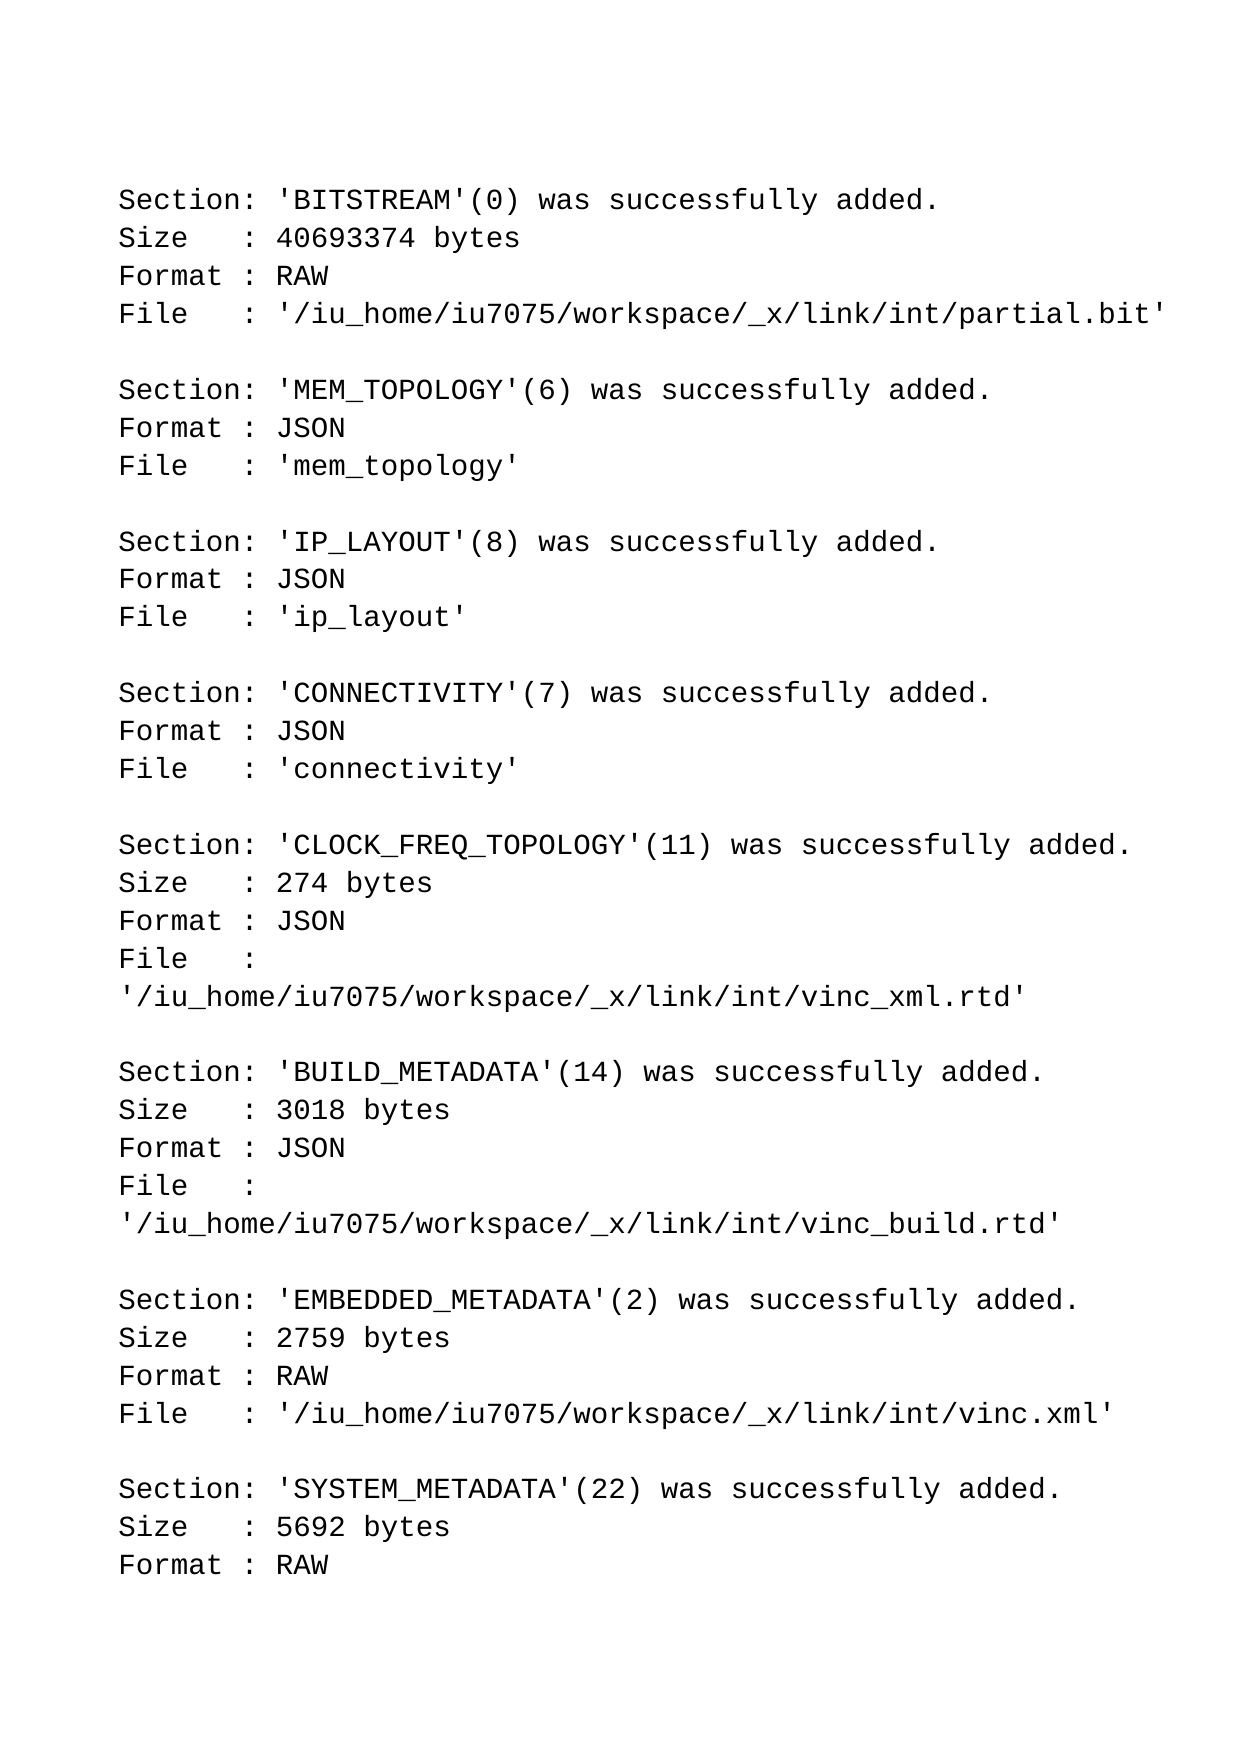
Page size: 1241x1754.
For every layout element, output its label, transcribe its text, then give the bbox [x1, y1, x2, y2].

text Size : 40693374 bytes [118, 223, 1181, 256]
text Format : RAW [118, 1551, 1181, 1583]
text Size : 2759 bytes [118, 1323, 1181, 1356]
text Section: 'BITSTREAM'(0) was successfully added. [118, 186, 1181, 218]
text Section: 'MEM_TOPOLOGY'(6) was successfully added. [118, 375, 1181, 408]
text Format : JSON [118, 716, 1181, 749]
text File : 'connectivity' [118, 754, 1181, 787]
text Section: 'CONNECTIVITY'(7) was successfully added. [118, 678, 1181, 711]
text Format : RAW [118, 261, 1181, 294]
text Size : 5692 bytes [118, 1513, 1181, 1546]
text File : '/iu_home/iu7075/workspace/_x/link/int/vinc_build.rtd' [118, 1171, 1181, 1242]
text Format : JSON [118, 906, 1181, 939]
text Format : JSON [118, 565, 1181, 598]
text Section: 'CLOCK_FREQ_TOPOLOGY'(11) was successfully added. [118, 830, 1181, 863]
text File : '/iu_home/iu7075/workspace/_x/link/int/vinc.xml' [118, 1399, 1181, 1432]
text File : 'ip_layout' [118, 603, 1181, 636]
text Format : RAW [118, 1361, 1181, 1394]
text Format : JSON [118, 1133, 1181, 1166]
text Section: 'BUILD_METADATA'(14) was successfully added. [118, 1058, 1181, 1091]
text File : 'mem_topology' [118, 451, 1181, 484]
text Section: 'IP_LAYOUT'(8) was successfully added. [118, 527, 1181, 560]
text Size : 3018 bytes [118, 1096, 1181, 1128]
text Section: 'SYSTEM_METADATA'(22) was successfully added. [118, 1475, 1181, 1508]
text File : '/iu_home/iu7075/workspace/_x/link/int/partial.bit' [118, 299, 1181, 332]
text Section: 'EMBEDDED_METADATA'(2) was successfully added. [118, 1285, 1181, 1318]
text Format : JSON [118, 413, 1181, 446]
text File : '/iu_home/iu7075/workspace/_x/link/int/vinc_xml.rtd' [118, 944, 1181, 1015]
text Size : 274 bytes [118, 868, 1181, 901]
